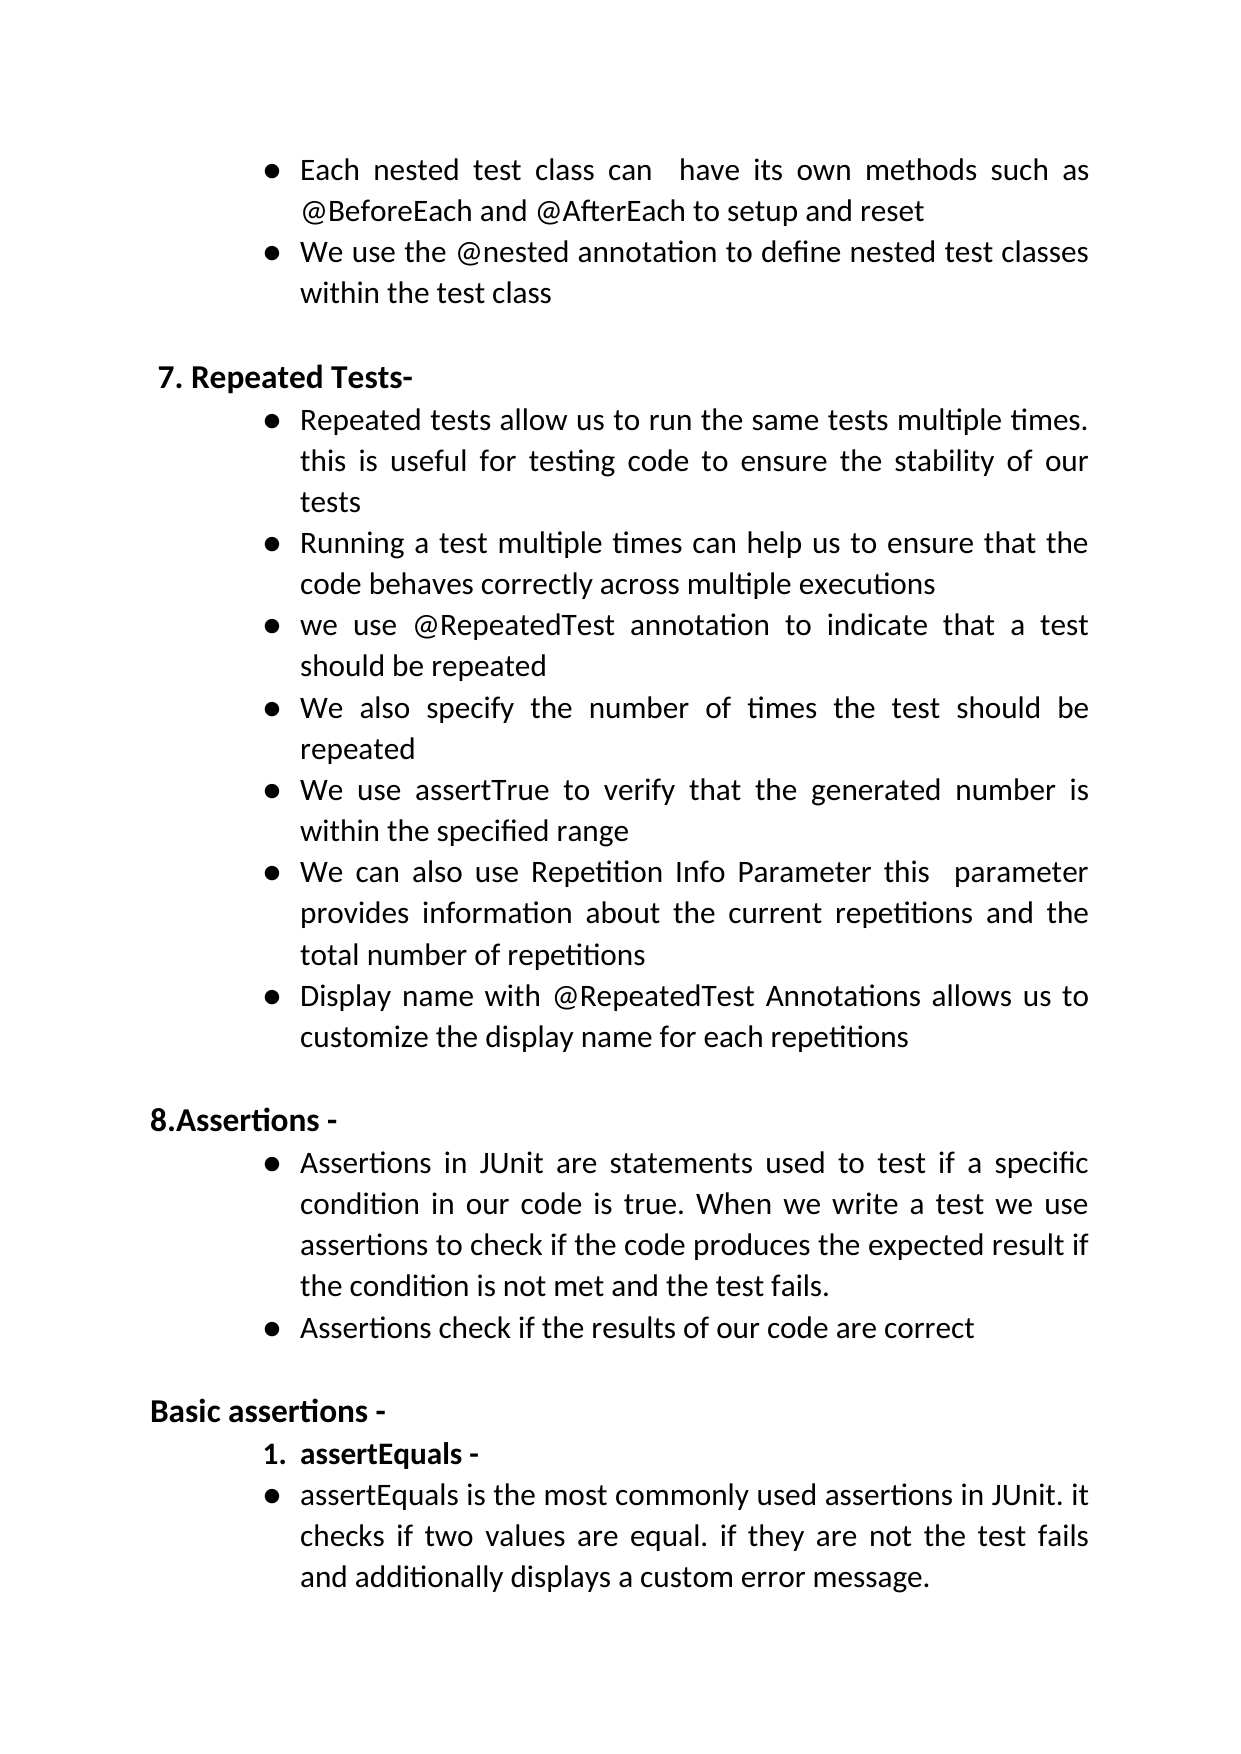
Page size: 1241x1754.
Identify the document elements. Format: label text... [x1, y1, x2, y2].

list Running a test multiple times can help us to ensure that the code behaves correctly across multiple executions [262, 523, 1090, 602]
list Assertions check if the results of our code are correct [262, 1308, 1090, 1346]
list We can also use Repetition Info Parameter this parameter provides information about the current repetitions and the total number of repetitions [262, 852, 1090, 973]
text 8.Assertions - [150, 1099, 1090, 1140]
list we use @RepeatedTest annotation to indicate that a test should be repeated [262, 605, 1090, 685]
list Display name with @RepeatedTest Annotations allows us to customize the display name for each repetitions [262, 976, 1090, 1055]
list Each nested test class can have its own methods such as @BeforeEach and @AfterEach to setup and reset [262, 150, 1090, 229]
list Repeated tests allow us to run the same tests multiple times. this is useful for testing code to ensure the stability of our tests [262, 400, 1090, 520]
list Assertions in JUnit are statements used to test if a specific condition in our code is true. When we write a test we use assertions to check if the code produces the expected result if the condition is not met and the test fails. [262, 1143, 1090, 1305]
list We use assertTrue to verify that the generated number is within the specified range [262, 770, 1090, 849]
text Basic assertions - [150, 1390, 1090, 1431]
list assertEquals - [262, 1434, 1090, 1472]
text 7. Repeated Tests- [150, 356, 1090, 396]
list We also specify the number of times the test should be repeated [262, 688, 1090, 767]
list We use the @nested annotation to define nested test classes within the test class [262, 232, 1090, 312]
list assertEquals is the most commonly used assertions in JUnit. it checks if two values are equal. if they are not the test fails and additionally displays a custom error message. [262, 1475, 1090, 1596]
